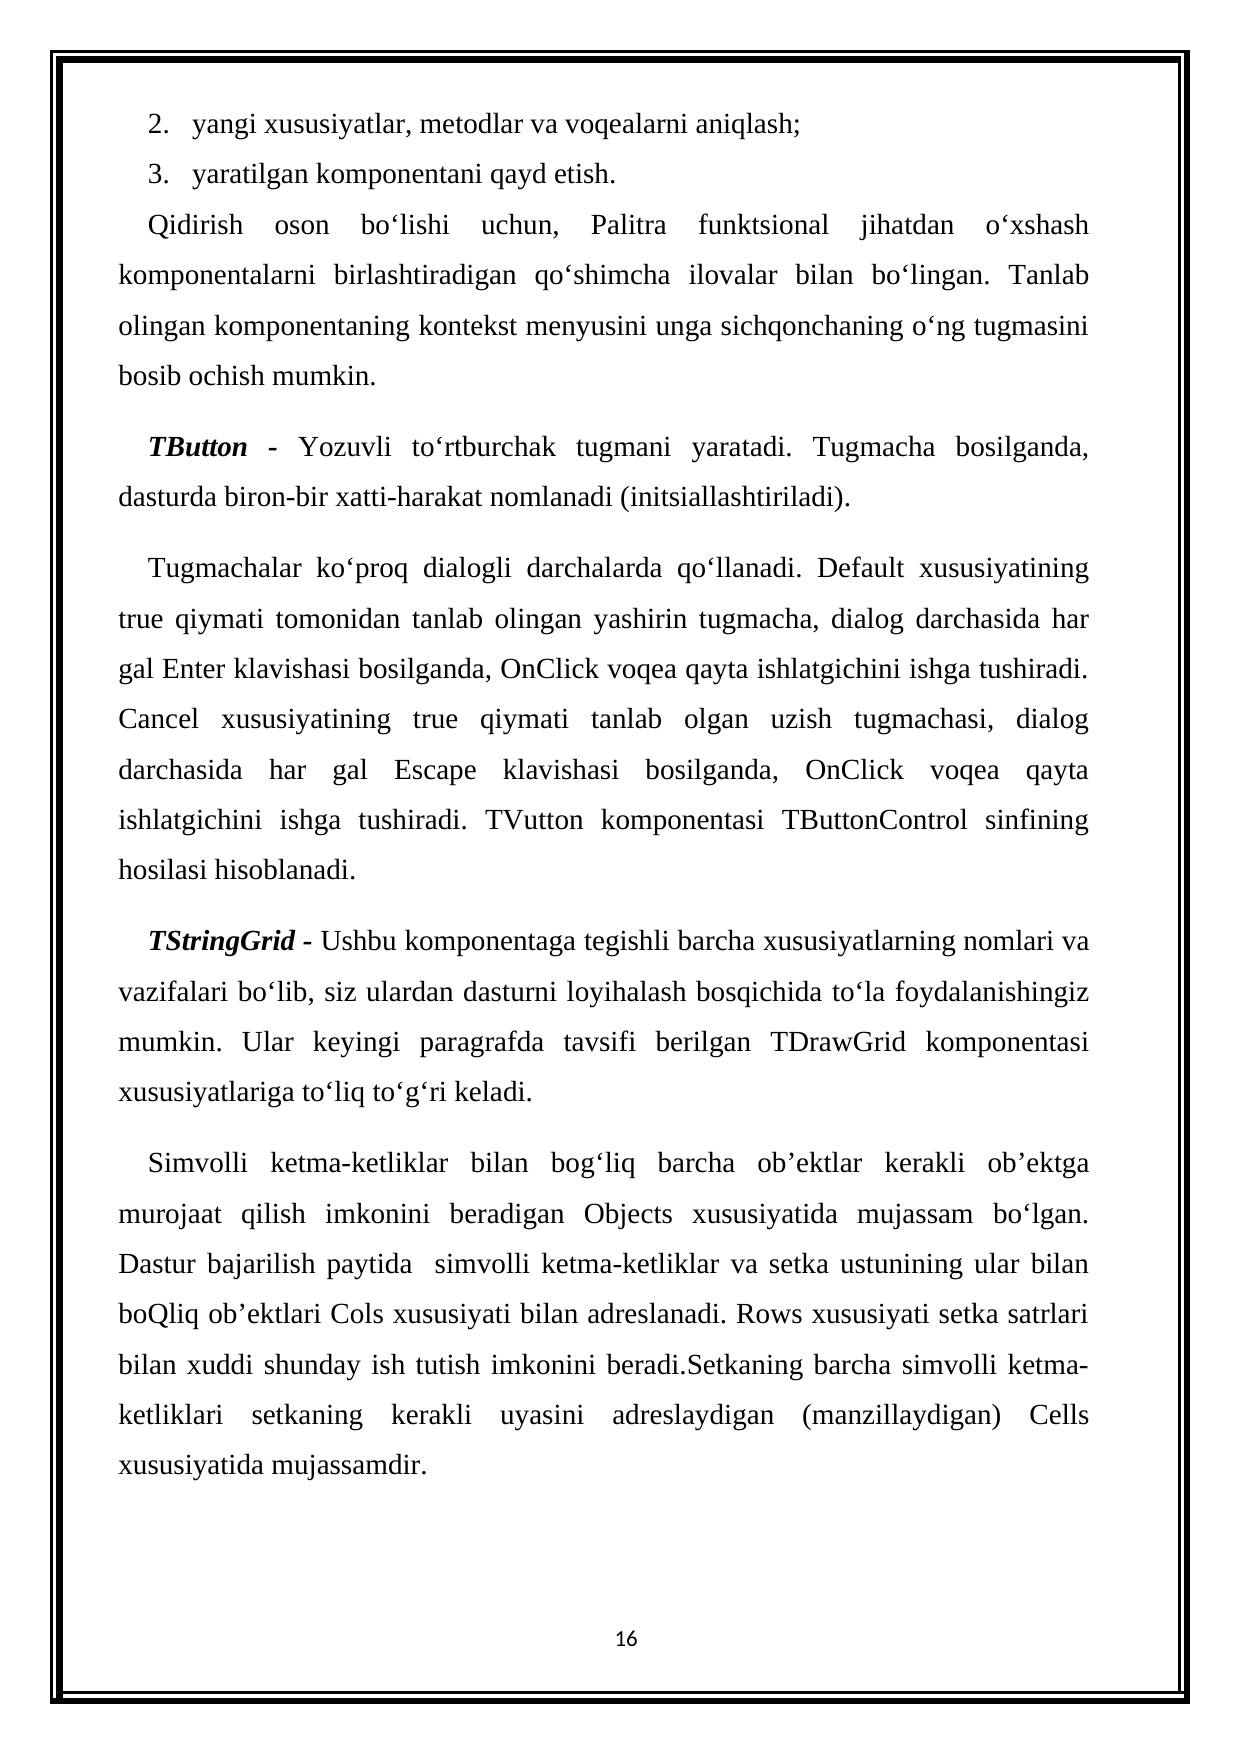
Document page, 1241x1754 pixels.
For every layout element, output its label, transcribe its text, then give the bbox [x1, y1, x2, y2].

list Tugmachalar ko‘proq dialogli darchalarda qo‘llanadi. Default xususiyatining true qiymati tomonidan tanlab olingan yashirin tugmacha, dialog darchasida har gal Enter klavishasi bosilganda, OnClick voqea qayta ishlatgichini ishga tushiradi. Cancel xususiyatining true qiymati tanlab olgan uzish tugmachasi, dialog darchasida har gal Escape klavishasi bosilganda, OnClick voqea qayta ishlatgichini ishga tushiradi. TVutton komponentasi TButtonControl sinfining hosilasi hisoblanadi. [118, 551, 1090, 886]
list Simvolli ketma-ketliklar bilan bog‘liq barcha ob’ektlar kerakli ob’ektga murojaat qilish imkonini beradigan Objects xususiyatida mujassam bo‘lgan. Dastur bajarilish paytida simvolli ketma-ketliklar va setka ustunining ular bilan boQliq ob’ektlari Cols xususiyati bilan adreslanadi. Rows xususiyati setka satrlari bilan xuddi shunday ish tutish imkonini beradi.Setkaning barcha simvolli ketma-ketliklari setkaning kerakli uyasini adreslaydigan (manzillaydigan) Cells xususiyatida mujassamdir. [118, 1146, 1090, 1481]
text Qidirish oson bo‘lishi uchun, Palitra funktsional jihatdan o‘xshash komponentalarni birlashtiradigan qo‘shimcha ilovalar bilan bo‘lingan. Tanlab olingan komponentaning kontekst menyusini unga sichqonchaning o‘ng tugmasini bosib ochish mumkin. [118, 207, 1090, 391]
list TStringGrid - Ushbu komponentaga tegishli barcha xususiyatlarning nomlari va vazifalari bo‘lib, siz ulardan dasturni loyihalash bosqichida to‘la foydalanishingiz mumkin. Ular keyingi paragrafda tavsifi berilgan TDrawGrid komponentasi xususiyatlariga to‘liq to‘g‘ri keladi. [118, 923, 1090, 1108]
list TButton - Yozuvli to‘rtburchak tugmani yaratadi. Tugmacha bosilganda, dasturda biron-bir xatti-harakat nomlanadi (initsiallashtiriladi). [118, 429, 1090, 513]
list yaratilgan komponentani qayd etish. [118, 157, 1090, 190]
list yangi xususiyatlar, metodlar va voqealarni aniqlash; [118, 106, 1090, 140]
